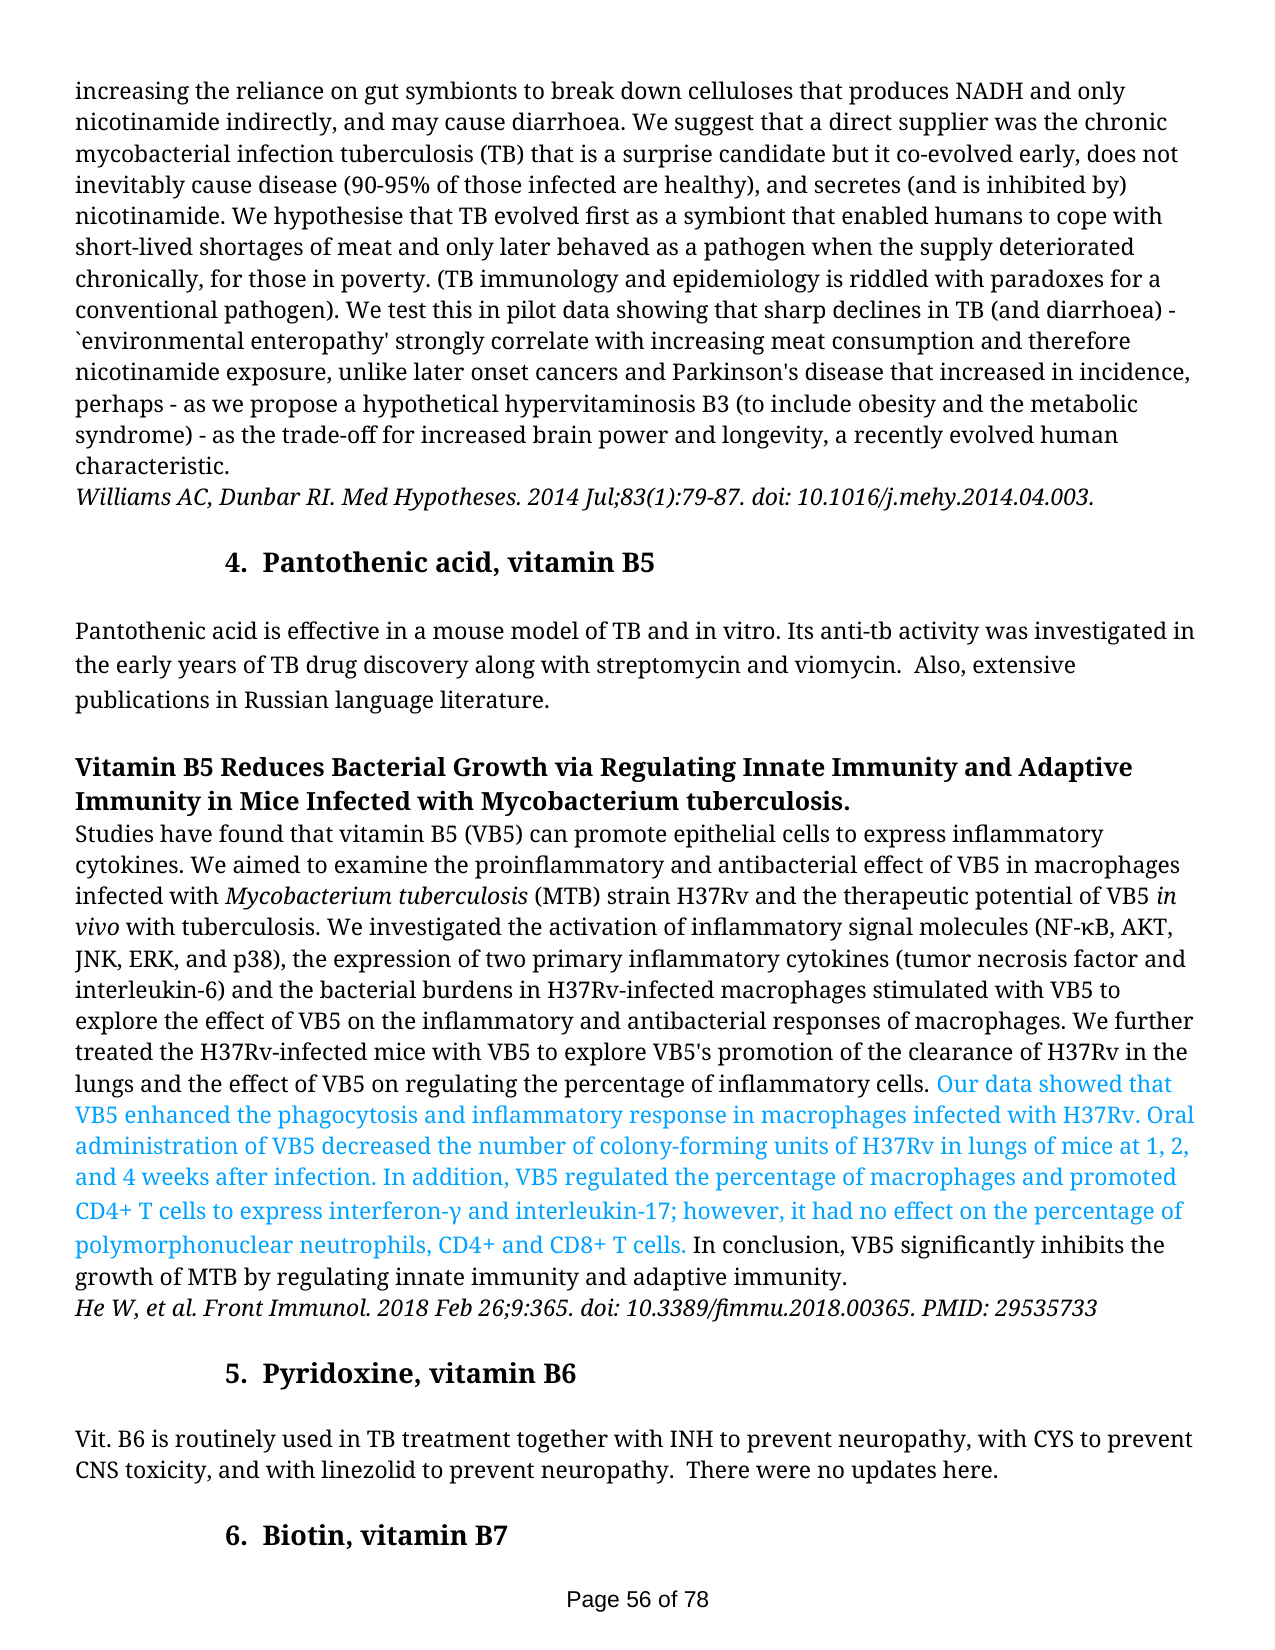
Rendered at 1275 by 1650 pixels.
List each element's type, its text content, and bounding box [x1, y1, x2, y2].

text He W, et al. Front Immunol. 2018 Feb 26;9:365. doi: 10.3389/fimmu.2018.00365. PMID: 29535733 [75, 1292, 1200, 1323]
text Williams AC, Dunbar RI. Med Hypotheses. 2014 Jul;83(1):79-87. doi: 10.1016/j.mehy.2014.04.003. [75, 481, 1200, 512]
list Pantothenic acid, vitamin B5 [225, 544, 1200, 581]
text Vit. B6 is routinely used in TB treatment together with INH to prevent neuropathy, with CYS to prevent CNS toxicity, and with linezolid to prevent neuropathy. There were no updates here. [75, 1422, 1200, 1485]
text Vitamin B5 Reduces Bacterial Growth via Regulating Innate Immunity and Adaptive Immunity in Mice Infected with Mycobacterium tuberculosis. [75, 749, 1200, 817]
text Studies have found that vitamin B5 (VB5) can promote epithelial cells to express inflammatory cytokines. We aimed to examine the proinflammatory and antibacterial effect of VB5 in macrophages infected with Mycobacterium tuberculosis (MTB) strain H37Rv and the therapeutic potential of VB5 in vivo with tuberculosis. We investigated the activation of inflammatory signal molecules (NF-κB, AKT, JNK, ERK, and p38), the expression of two primary inflammatory cytokines (tumor necrosis factor and interleukin-6) and the bacterial burdens in H37Rv-infected macrophages stimulated with VB5 to explore the effect of VB5 on the inflammatory and antibacterial responses of macrophages. We further treated the H37Rv-infected mice with VB5 to explore VB5's promotion of the clearance of H37Rv in the lungs and the effect of VB5 on regulating the percentage of inflammatory cells. Our data showed that VB5 enhanced the phagocytosis and inflammatory response in macrophages infected with H37Rv. Oral administration of VB5 decreased the number of colony-forming units of H37Rv in lungs of mice at 1, 2, and 4 weeks after infection. In addition, VB5 regulated the percentage of macrophages and promoted CD4+ T cells to express interferon-γ and interleukin-17; however, it had no effect on the percentage of polymorphonuclear neutrophils, CD4+ and CD8+ T cells. In conclusion, VB5 significantly inhibits the growth of MTB by regulating innate immunity and adaptive immunity. [75, 817, 1200, 1292]
list Biotin, vitamin B7 [225, 1516, 1200, 1553]
list Pyridoxine, vitamin B6 [225, 1354, 1200, 1391]
text Pantothenic acid is effective in a mouse model of TB and in vitro. Its anti-tb activity was investigated in the early years of TB drug discovery along with streptomycin and viomycin. Also, extensive publications in Russian language literature. [75, 615, 1200, 715]
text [75, 75, 1200, 481]
